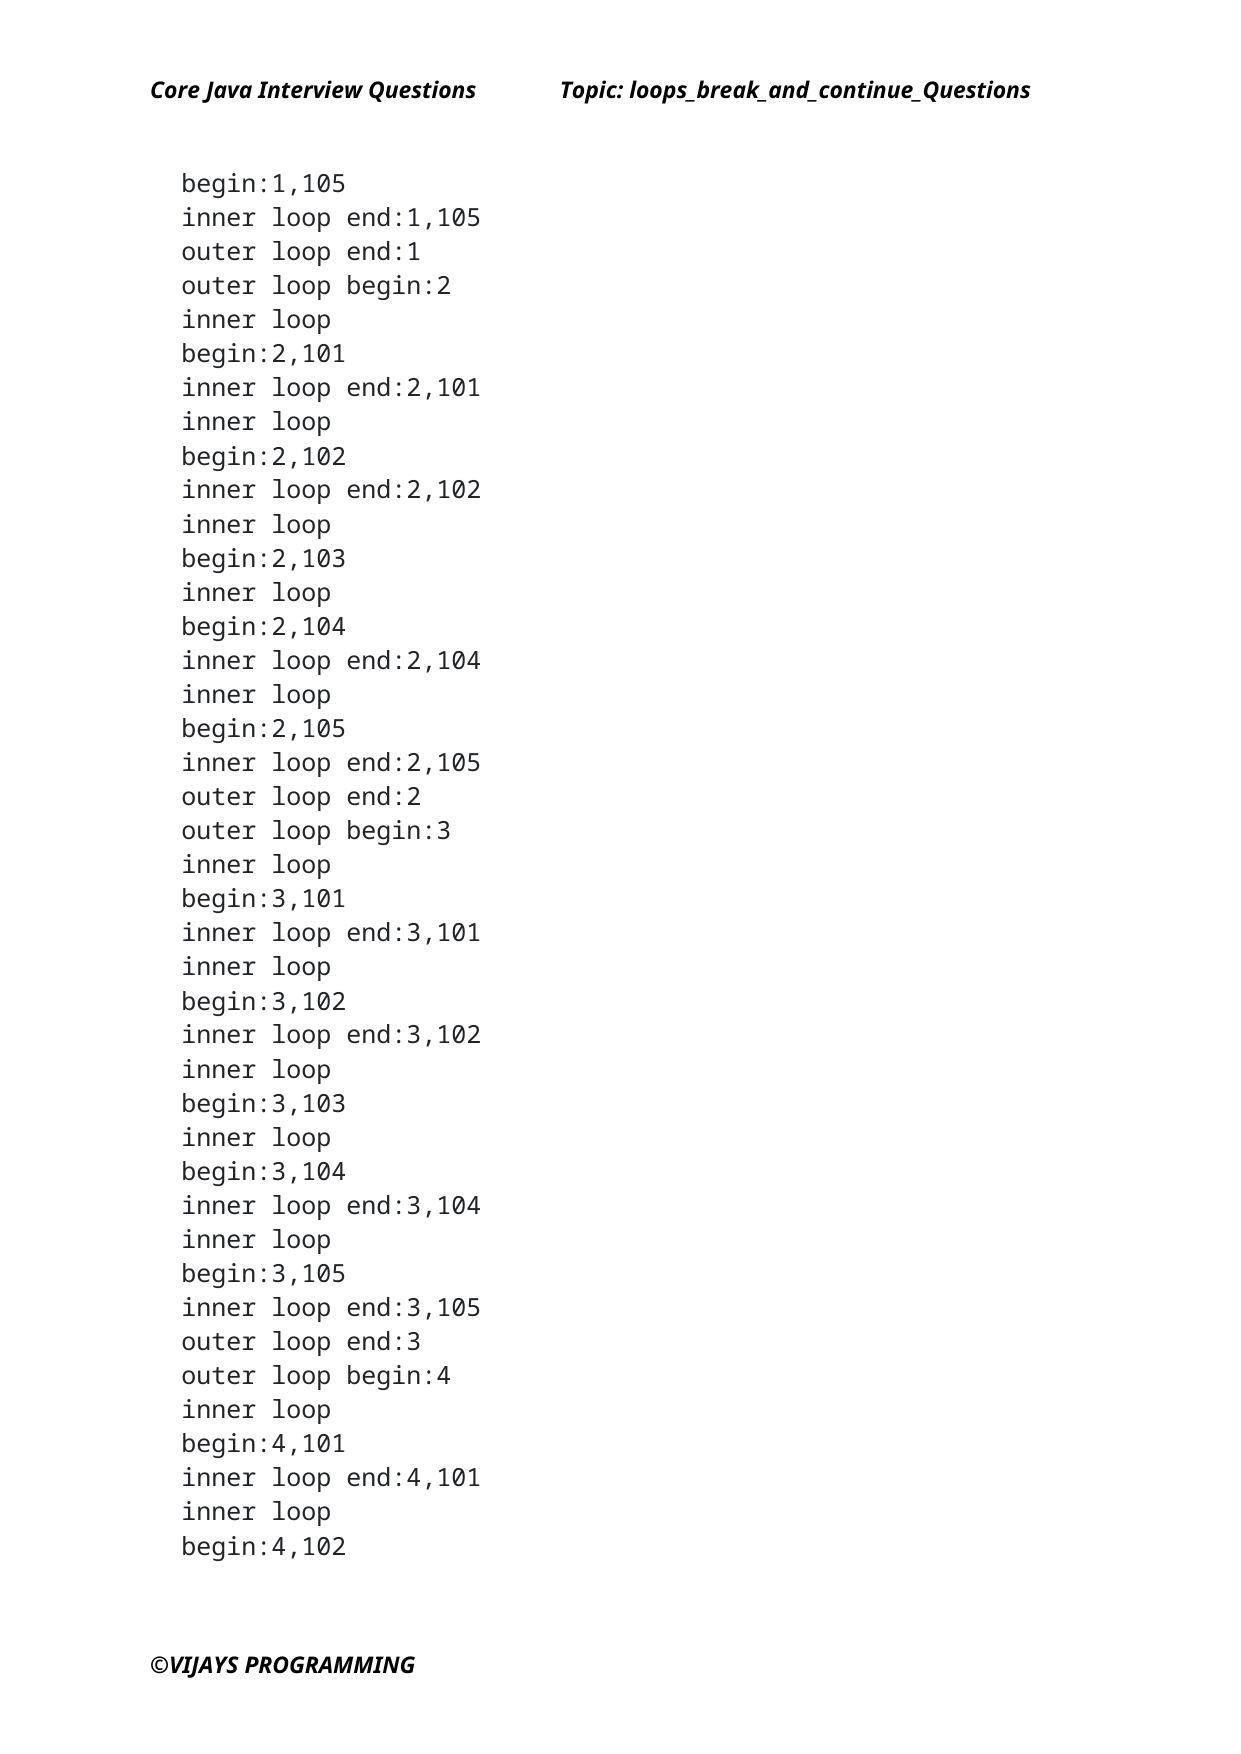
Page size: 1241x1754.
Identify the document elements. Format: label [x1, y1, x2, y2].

table_cell [150, 150, 1090, 1578]
